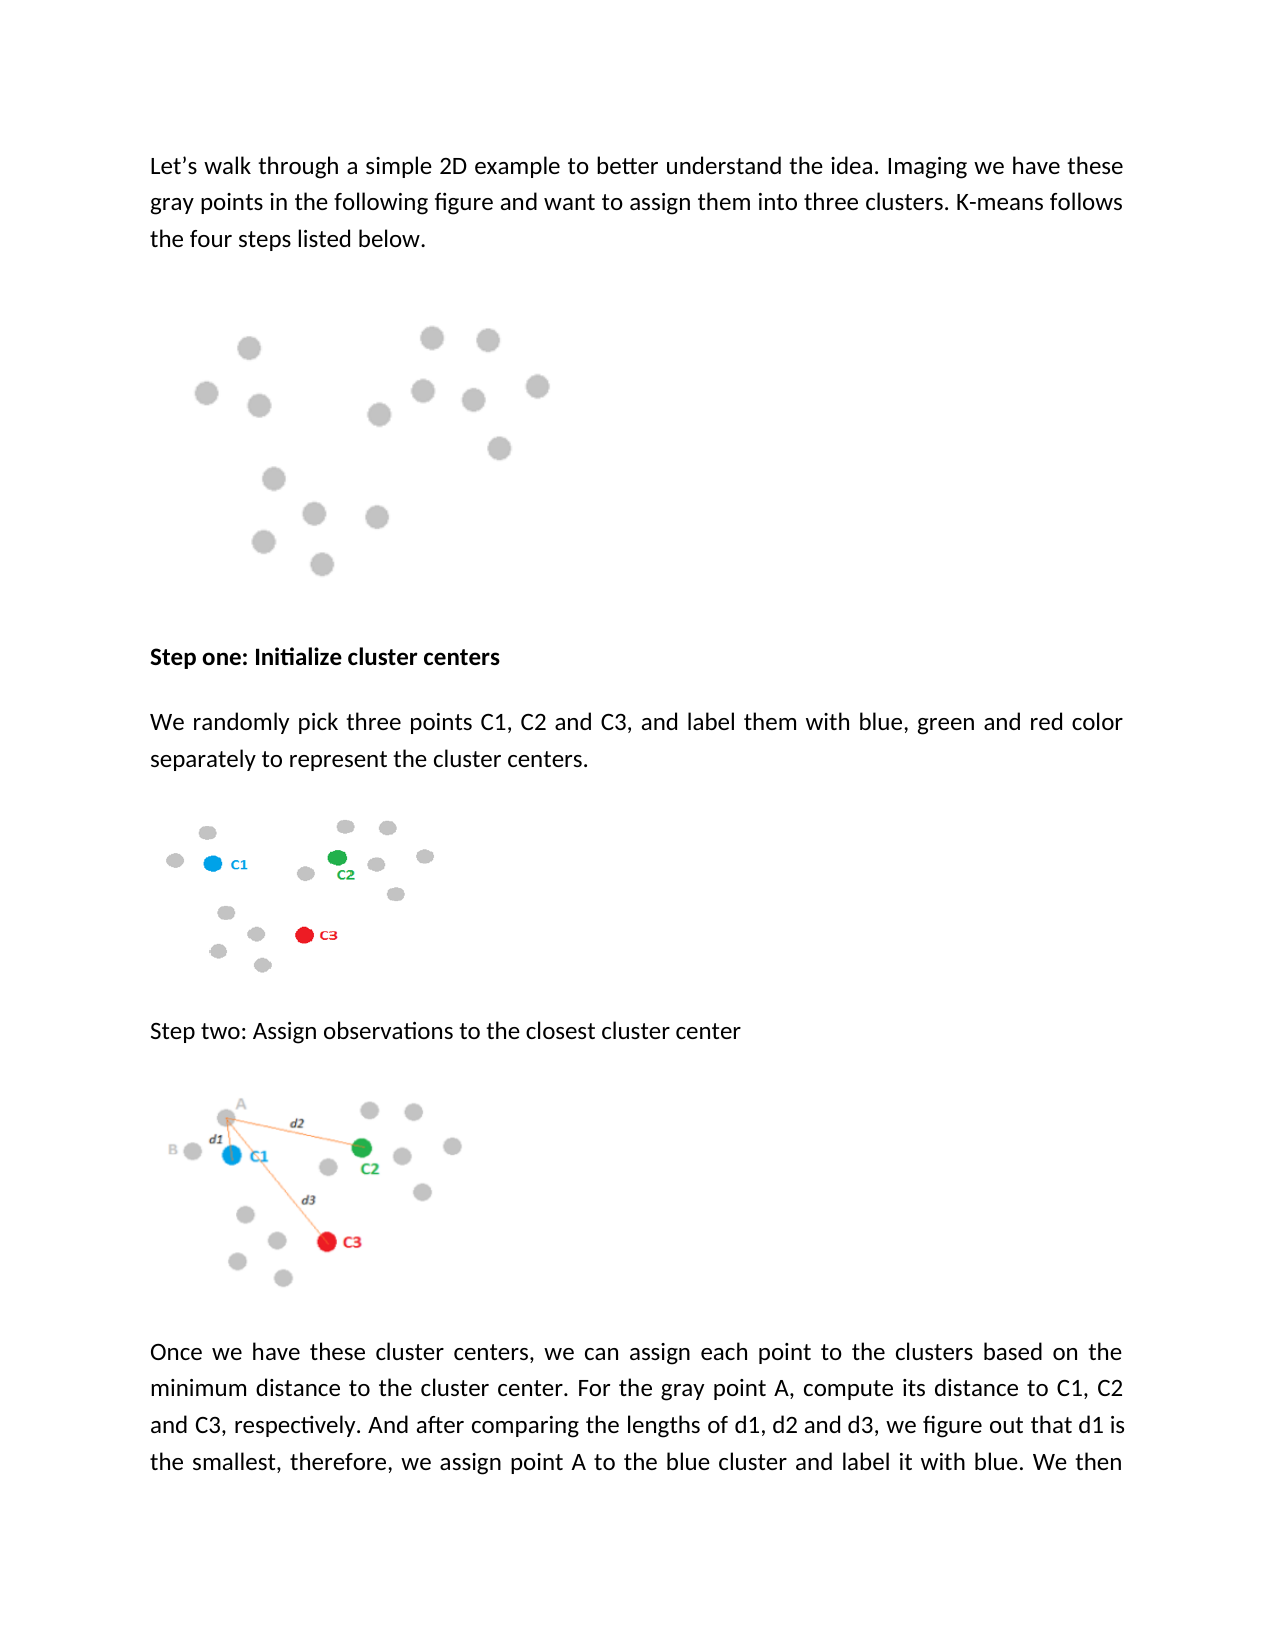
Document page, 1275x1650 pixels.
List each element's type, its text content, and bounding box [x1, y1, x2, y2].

text We randomly pick three points C1, C2 and C3, and label them with blue, green and red color separately to represent the cluster centers. [150, 882, 1125, 949]
text Step one: Initialize cluster centers [150, 816, 1125, 847]
picture [150, 464, 597, 782]
text Among all the unsupervised learning algorithms, clustering via k-means might be one of the simplest and most widely used algorithms. Briefly speaking, k-means clustering aims to find the set of k clusters such that every data point is assigned to the closest center, and the sum of the distances of all such assignments is minimized. [150, 150, 1125, 290]
text Step two: Assign observations to the closest cluster center [150, 1191, 1125, 1221]
picture [150, 984, 452, 1156]
text Let’s walk through a simple 2D example to better understand the idea. Imaging we have these gray points in the following figure and want to assign them into three clusters. K-means follows the four steps listed below. [150, 325, 1125, 429]
picture [150, 1256, 489, 1477]
